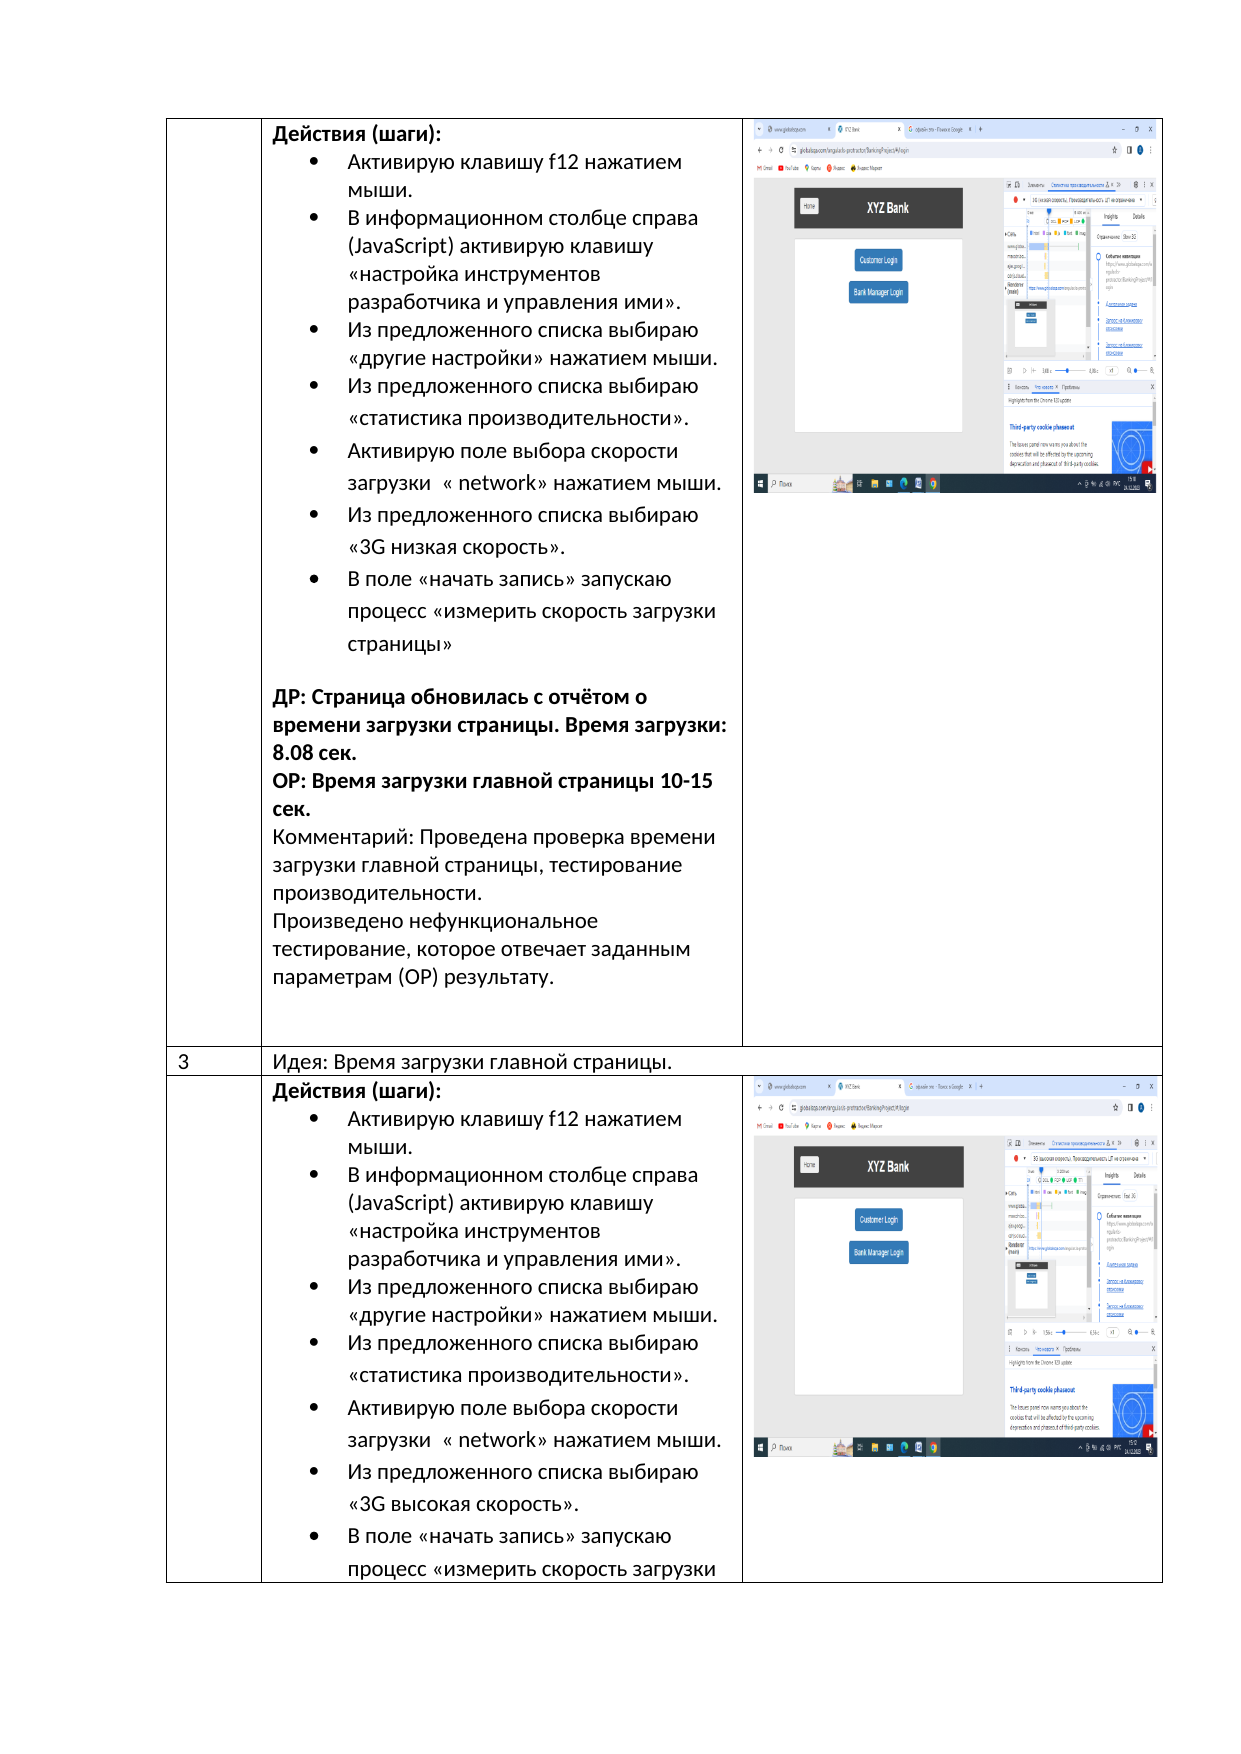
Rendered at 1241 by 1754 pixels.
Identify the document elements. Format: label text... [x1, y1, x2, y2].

picture [753, 1076, 1158, 1457]
picture [753, 119, 1157, 493]
table_cell [743, 1076, 1162, 1582]
table_cell [167, 1076, 261, 1582]
table_cell [743, 119, 1162, 1046]
table_cell [167, 119, 261, 1046]
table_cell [262, 1076, 742, 1582]
table_cell Идея: Время загрузки главной страницы. [262, 1047, 1162, 1075]
table_cell 3 [167, 1047, 261, 1075]
table_cell Действия (шаги): Активирую клавишу f12 нажатием мыши. В информационном столбце справа (JavaScript) активирую клавишу «настройка инструментов разработчика и управления ими». Из предложенного списка выбираю «другие настройки» нажатием мыши. Из предложенного списка выбираю «статистика производительности». Активирую поле выбора скорости загрузки « network» нажатием мыши. Из предложенного списка выбираю «3G низкая скорость». В поле «начать запись» запускаю процесс «измерить скорость загрузки страницы» ДР: Страница обновилась с отчётом о времени загрузки страницы. Время загрузки: 8.08 сек. ОР: Время загрузки главной страницы 10-15 сек. Комментарий: Проведена проверка времени загрузки главной страницы, тестирование производительности. Произведено нефункциональное тестирование, которое отвечает заданным параметрам (ОР) результату. [262, 119, 742, 1046]
